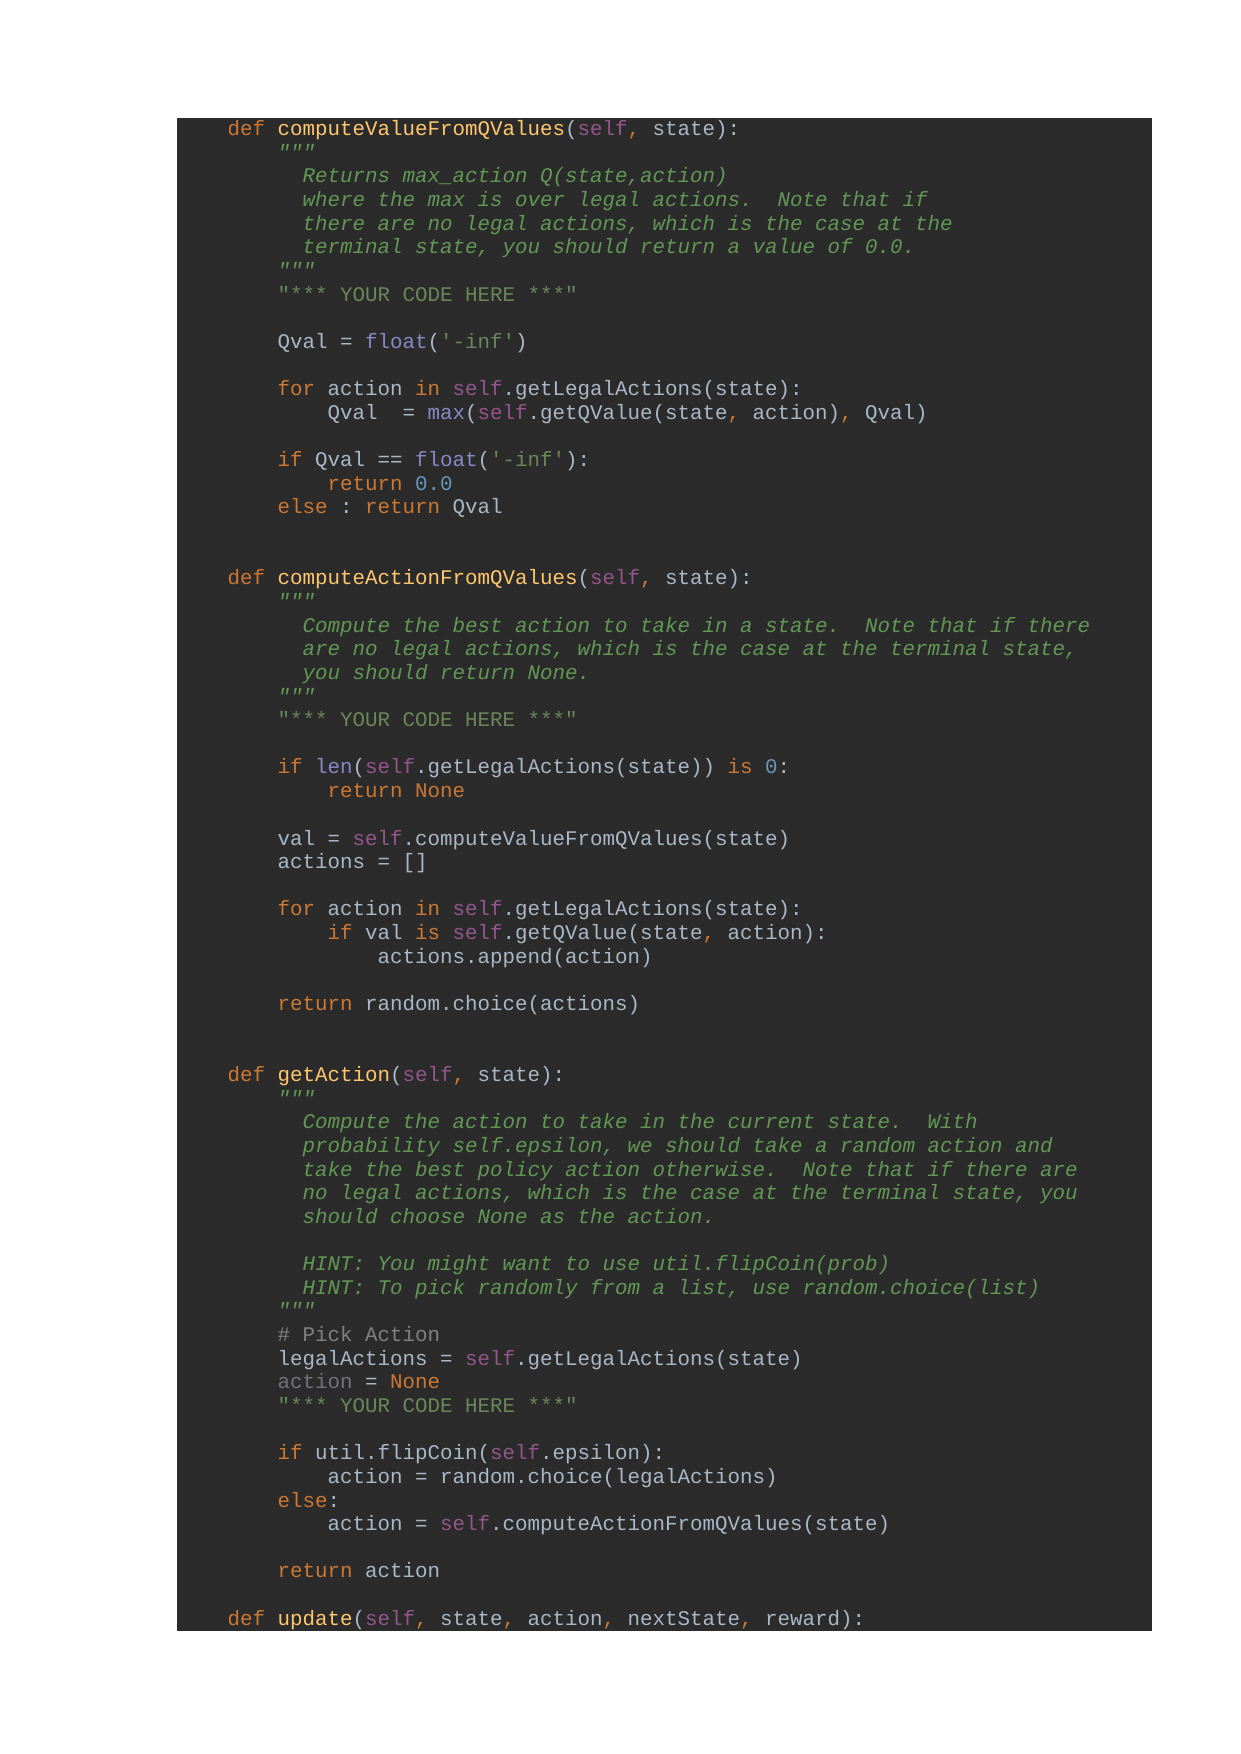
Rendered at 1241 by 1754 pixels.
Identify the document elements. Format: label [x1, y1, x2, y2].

text [177, 118, 1152, 1631]
